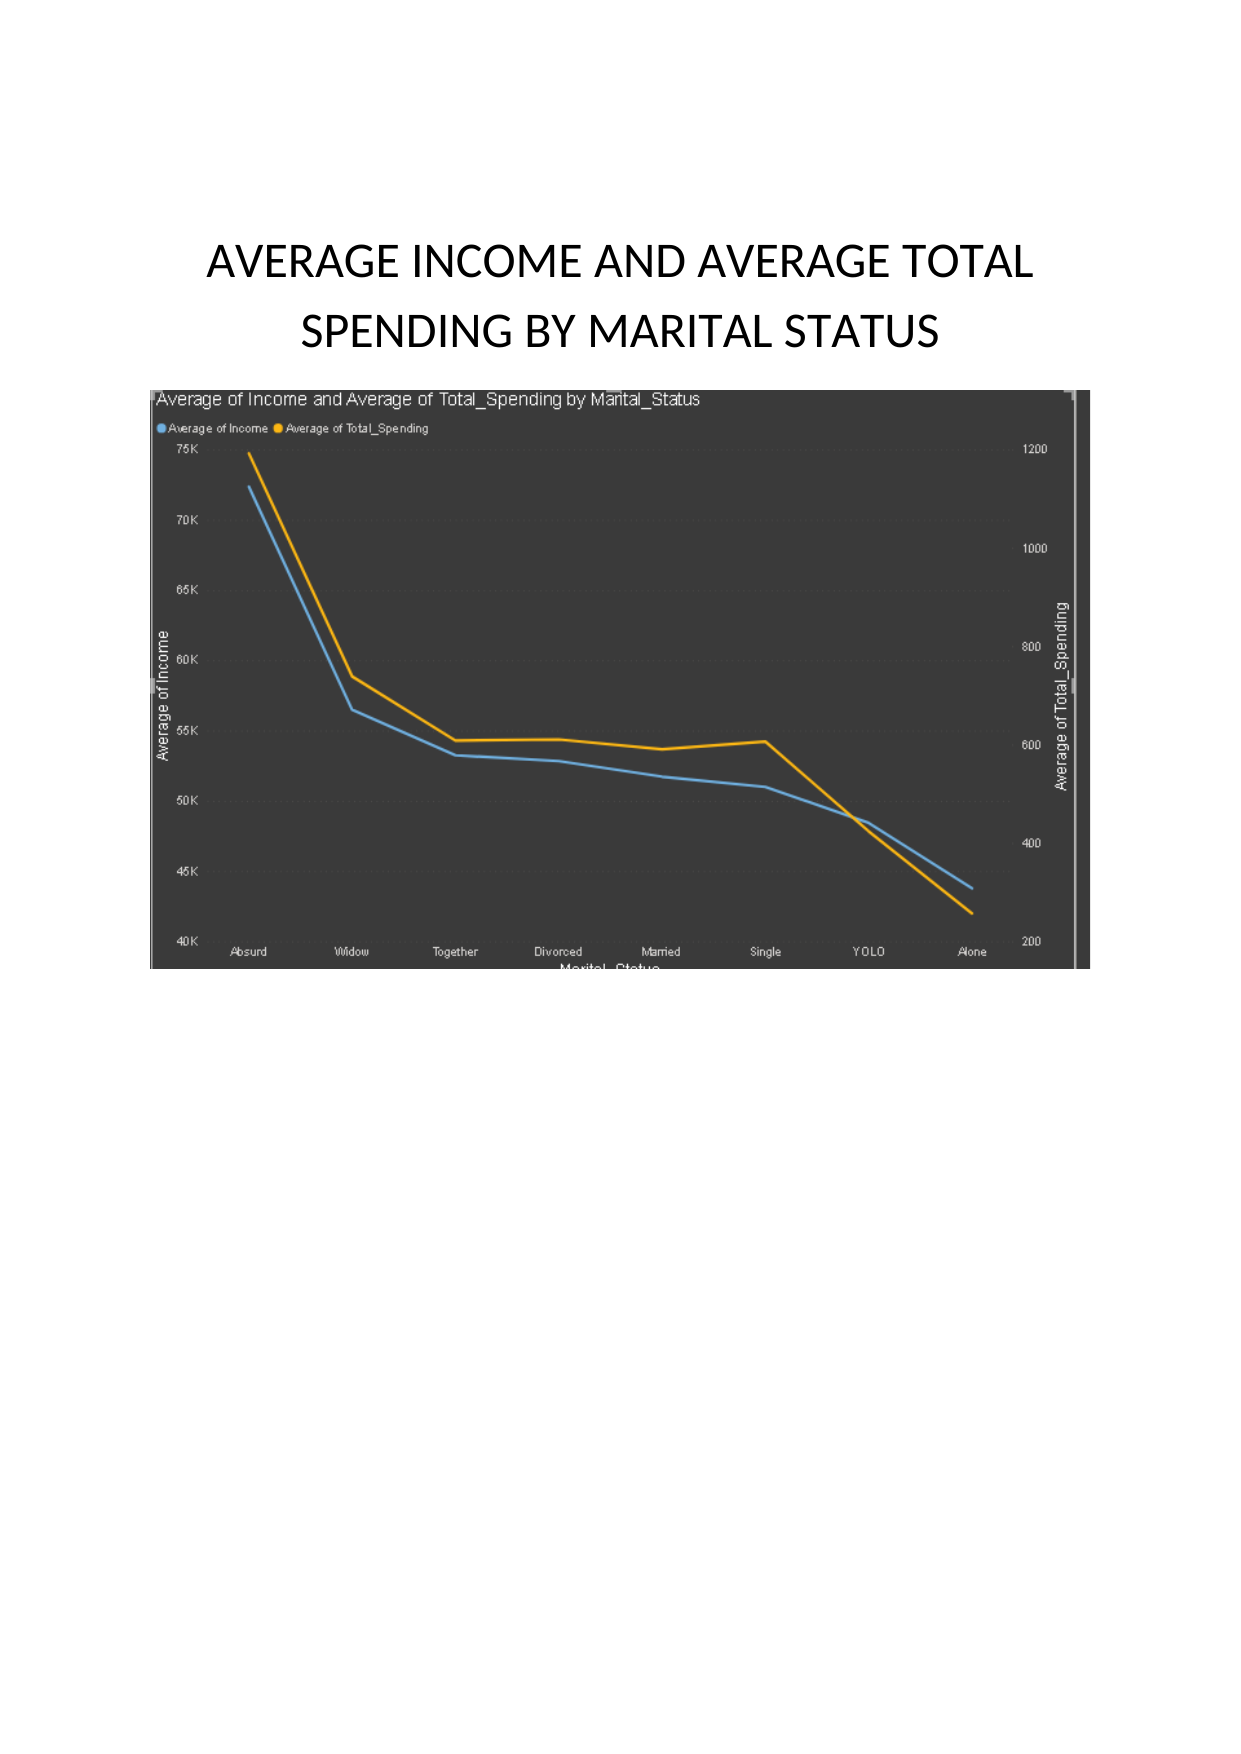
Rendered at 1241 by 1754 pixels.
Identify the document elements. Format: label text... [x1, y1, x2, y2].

text AVERAGE INCOME AND AVERAGE TOTAL SPENDING BY MARITAL STATUS [150, 229, 1090, 360]
